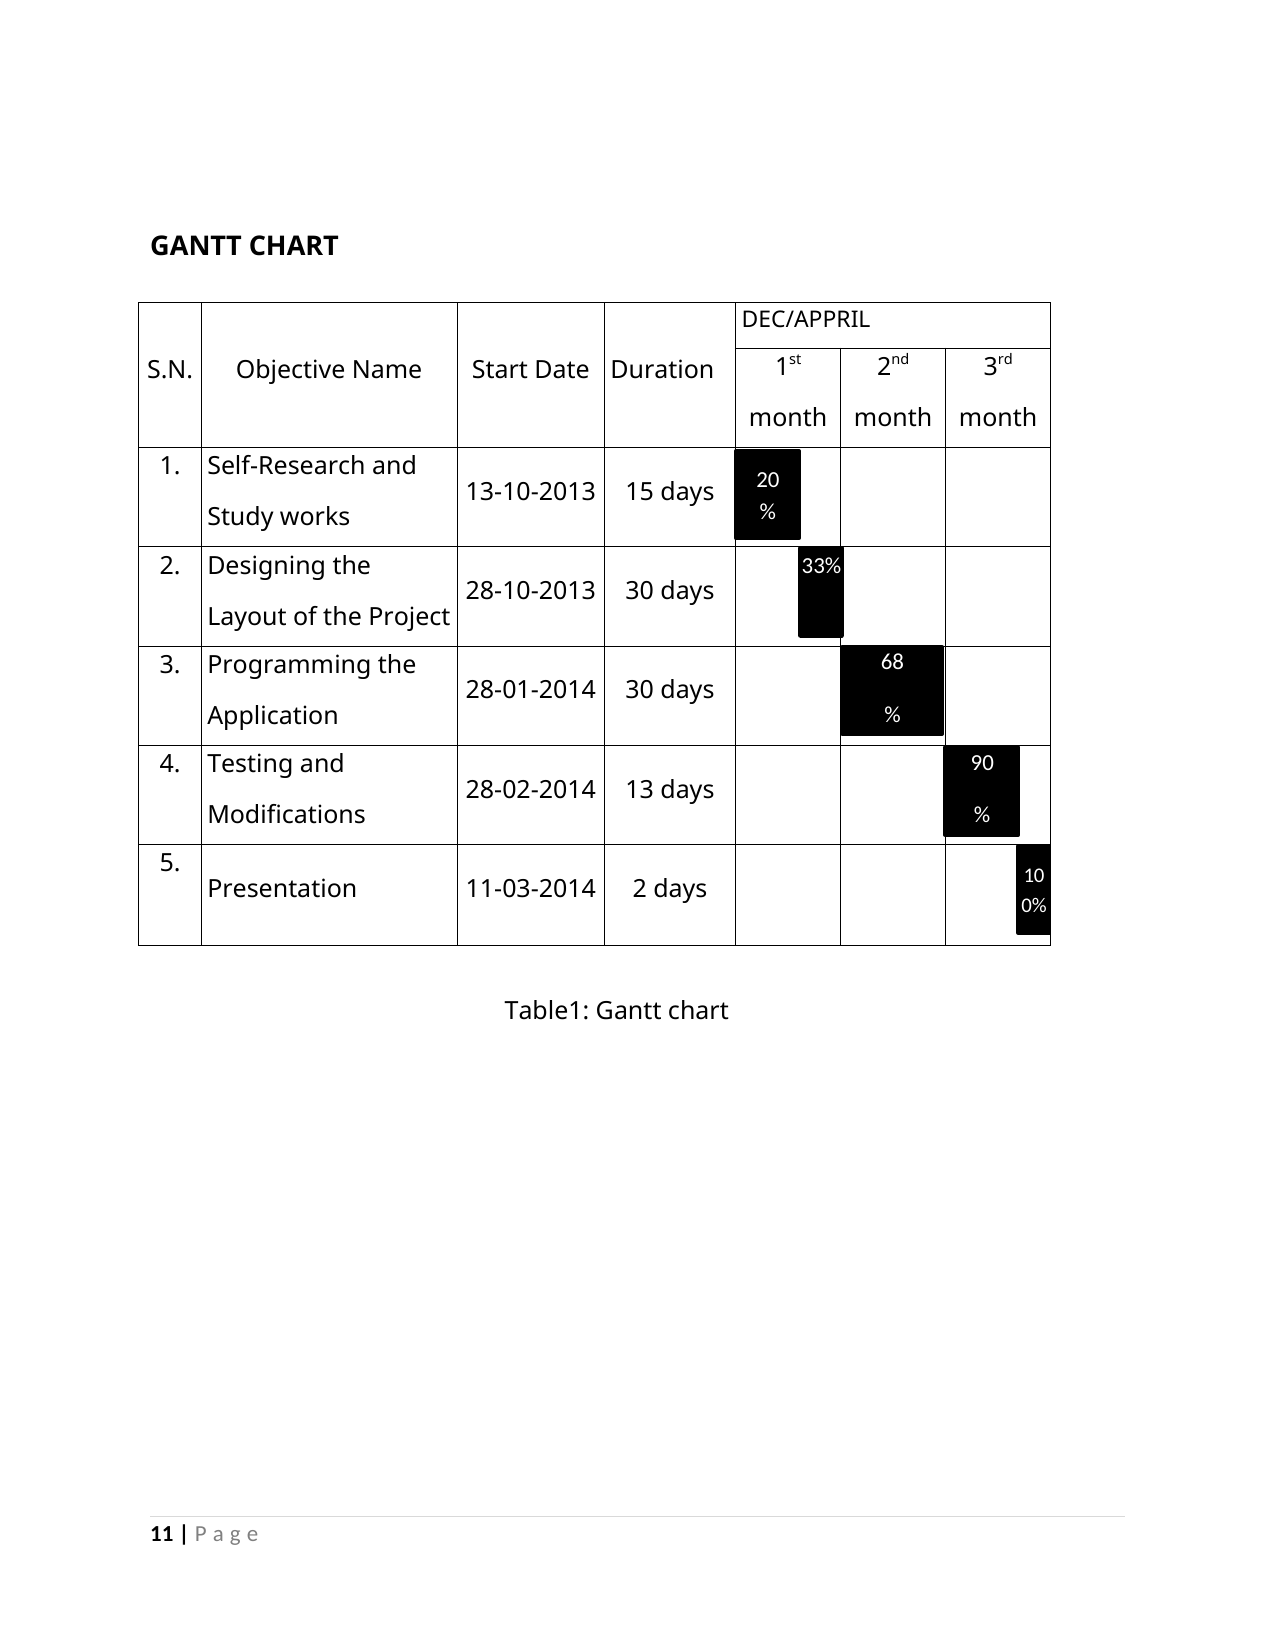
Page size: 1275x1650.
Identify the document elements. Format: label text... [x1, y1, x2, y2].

table_cell 3. [139, 647, 201, 745]
table_cell 28-10-2013 [458, 547, 604, 646]
table_cell [736, 746, 840, 844]
table_cell Designing the Layout of the Project [202, 547, 457, 646]
table_cell 28-01-2014 [458, 647, 604, 745]
table_cell 2 days [605, 845, 735, 944]
table_cell [946, 547, 1050, 646]
table_header Objective Name [202, 303, 457, 447]
table_cell 5. [139, 845, 201, 944]
table_header DEC/APPRIL [736, 303, 1050, 348]
list Table1: Gantt chart [232, 992, 1125, 1026]
table_cell [841, 845, 945, 944]
table_cell 30 days [605, 647, 735, 745]
table_cell [946, 746, 1050, 844]
table_cell [841, 547, 945, 646]
table_cell [736, 845, 840, 944]
text GANTT CHART [150, 226, 1125, 263]
table_cell Testing and Modifications [202, 746, 457, 844]
table_cell 28-02-2014 [458, 746, 604, 844]
table_cell 1st month [736, 349, 840, 447]
table_cell 2. [139, 547, 201, 646]
table_cell 30 days [605, 547, 735, 646]
table_cell 4. [139, 746, 201, 844]
table_cell [841, 746, 945, 844]
table_cell 11-03-2014 [458, 845, 604, 944]
table_cell Programming the Application [202, 647, 457, 745]
table_cell [946, 647, 1050, 745]
table_header Duration [605, 303, 735, 447]
table_cell 3rd month [946, 349, 1050, 447]
table_cell 1. [139, 448, 201, 546]
table_cell Self-Research and Study works [202, 448, 457, 546]
table_cell [841, 448, 945, 546]
table_cell Presentation [202, 845, 457, 944]
table_cell [736, 647, 840, 745]
table_cell [736, 448, 840, 546]
table_header Start Date [458, 303, 604, 447]
table_cell 2nd month [841, 349, 945, 447]
table_cell 13 days [605, 746, 735, 844]
table_cell [841, 647, 945, 745]
table_cell 13-10-2013 [458, 448, 604, 546]
table_cell 15 days [605, 448, 735, 546]
table_cell [736, 547, 840, 646]
table_cell [946, 448, 1050, 546]
table_cell [946, 845, 1050, 944]
table_header S.N. [139, 303, 201, 447]
